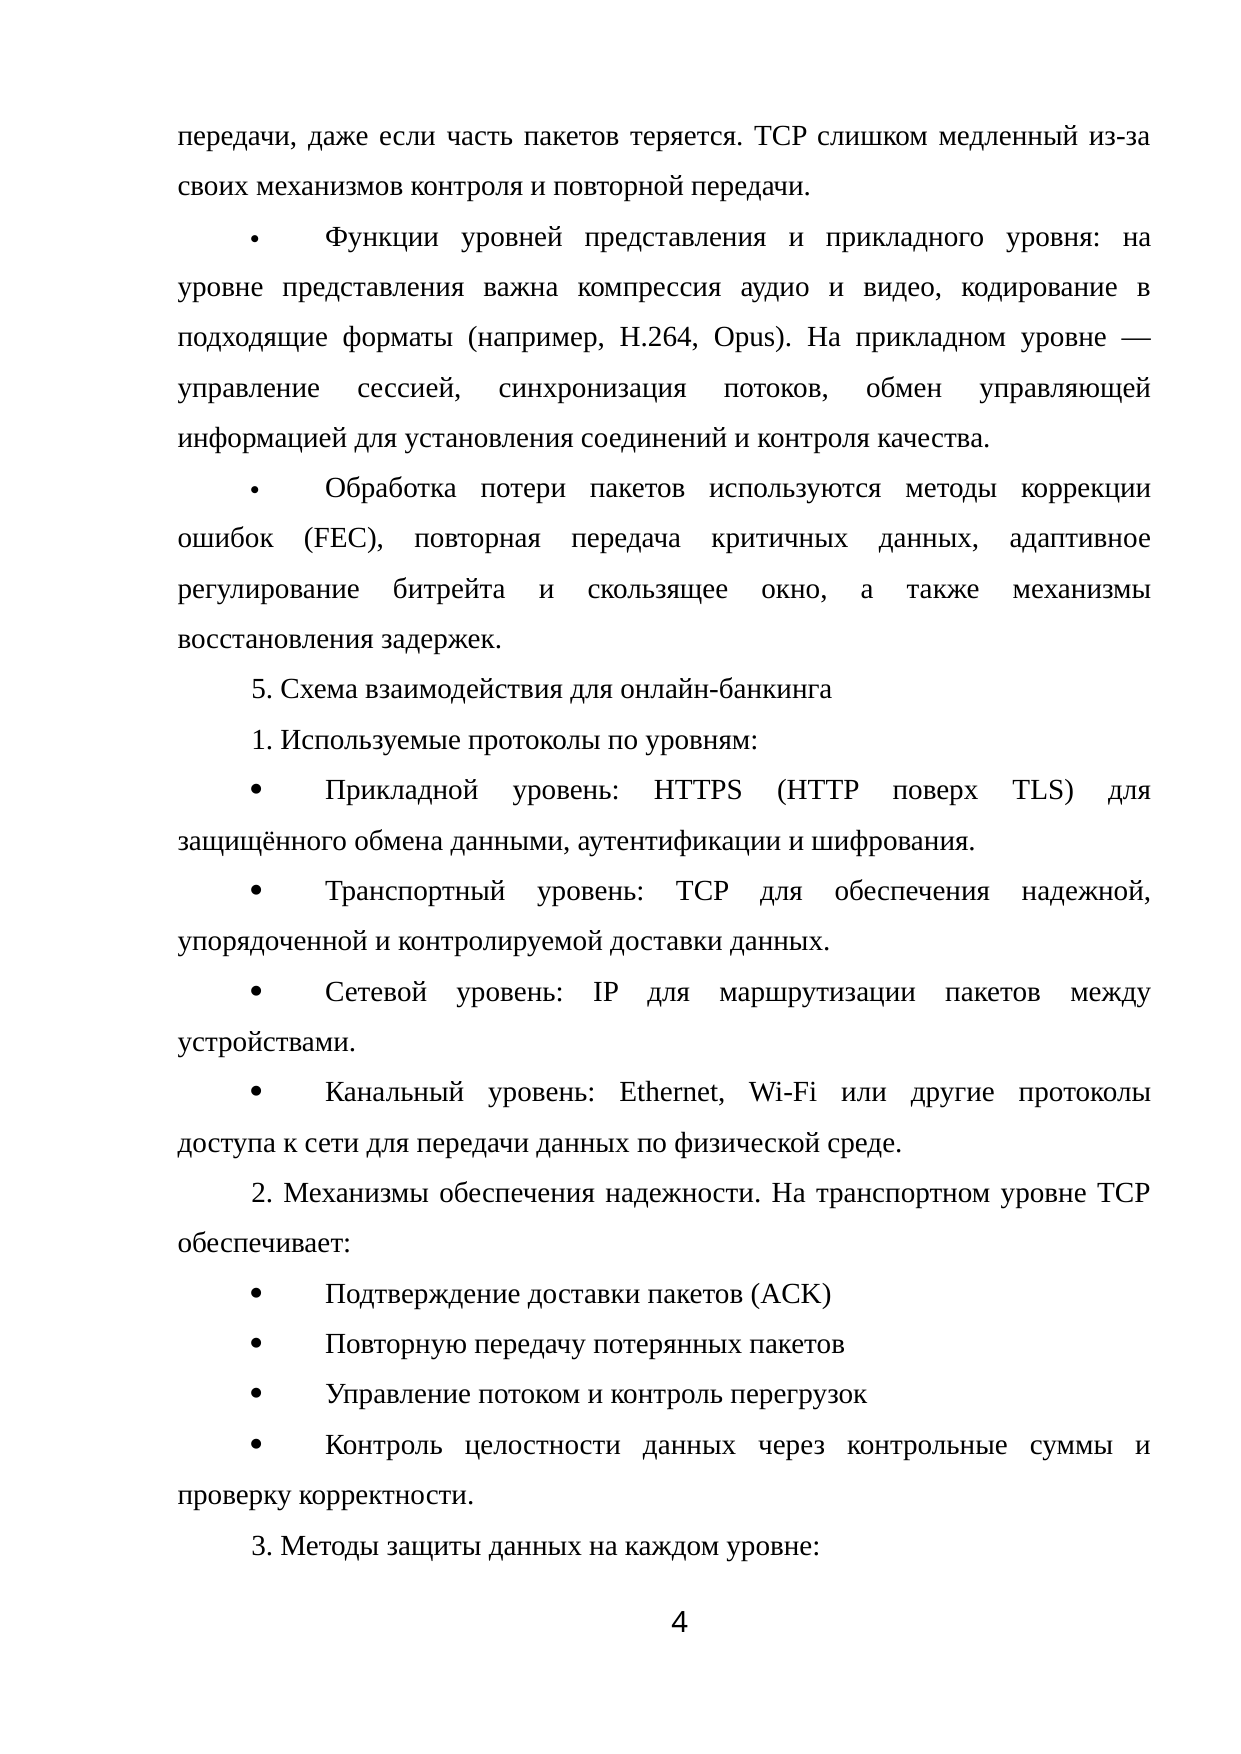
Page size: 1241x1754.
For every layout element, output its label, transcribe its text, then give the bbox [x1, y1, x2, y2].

list Транспортный уровень: TCP для обеспечения надежной, упорядоченной и контролируемой доставки данных. [177, 873, 1152, 957]
text 5. Схема взаимодействия для онлайн-банкинга [177, 672, 1152, 705]
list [177, 118, 1152, 202]
text 3. Методы защиты данных на каждом уровне: [177, 1528, 1152, 1561]
list Контроль целостности данных через контрольные суммы и проверку корректности. [177, 1427, 1152, 1511]
list Канальный уровень: Ethernet, Wi-Fi или другие протоколы доступа к сети для передачи данных по физической среде. [177, 1074, 1152, 1158]
list Сетевой уровень: IP для маршрутизации пакетов между устройствами. [177, 974, 1152, 1058]
list Прикладной уровень: HTTPS (HTTP поверх TLS) для защищённого обмена данными, аутентификации и шифрования. [177, 772, 1152, 856]
list Повторную передачу потерянных пакетов [177, 1326, 1152, 1360]
text 2. Механизмы обеспечения надежности. На транспортном уровне TCP обеспечивает: [177, 1175, 1152, 1259]
list Обработка потери пакетов используются методы коррекции ошибок (FEC), повторная передача критичных данных, адаптивное регулирование битрейта и скользящее окно, а также механизмы восстановления задержек. [177, 470, 1152, 655]
list Подтверждение доставки пакетов (ACK) [177, 1276, 1152, 1309]
list Функции уровней представления и прикладного уровня: на уровне представления важна компрессия аудио и видео, кодирование в подходящие форматы (например, H.264, Opus). На прикладном уровне — управление сессией, синхронизация потоков, обмен управляющей информацией для установления соединений и контроля качества. [177, 219, 1152, 453]
list Управление потоком и контроль перегрузок [177, 1377, 1152, 1410]
text 1. Используемые протоколы по уровням: [177, 722, 1152, 755]
